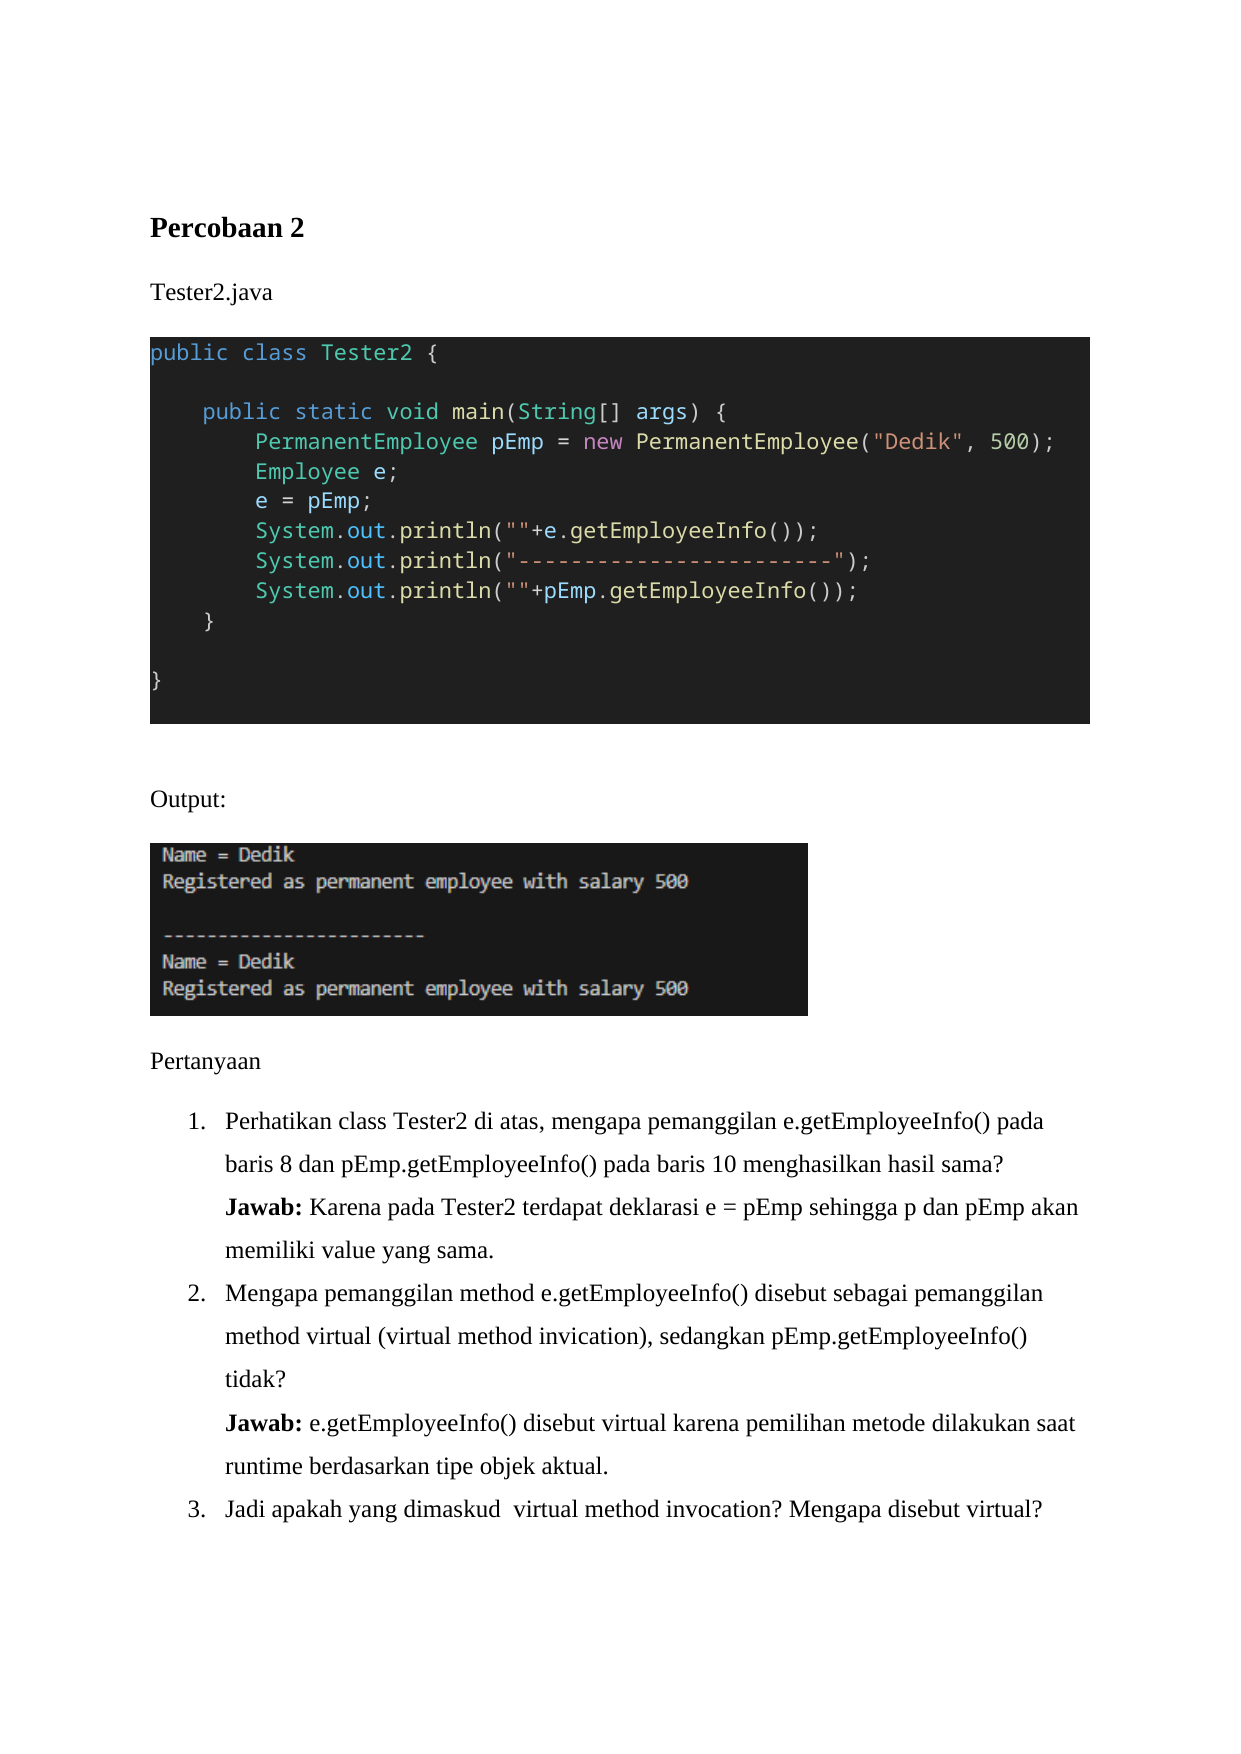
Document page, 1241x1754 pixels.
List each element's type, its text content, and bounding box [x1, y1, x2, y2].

text Pertanyaan [150, 1046, 1090, 1075]
list Jawab: e.getEmployeeInfo() disebut virtual karena pemilihan metode dilakukan saat runtime berdasarkan tipe objek aktual. [225, 1408, 1090, 1479]
picture [150, 843, 808, 1016]
text Tester2.java [150, 277, 1090, 306]
text e = pEmp; [150, 486, 1090, 515]
text Employee e; [150, 456, 1090, 486]
text PermanentEmployee pEmp = new PermanentEmployee("Dedik", 500); [150, 426, 1090, 456]
list Perhatikan class Tester2 di atas, mengapa pemanggilan e.getEmployeeInfo() pada baris 8 dan pEmp.getEmployeeInfo() pada baris 10 menghasilkan hasil sama? [187, 1106, 1090, 1178]
text System.out.println(""+pEmp.getEmployeeInfo()); [150, 575, 1090, 605]
text System.out.println("------------------------"); [150, 545, 1090, 575]
text } [150, 605, 1090, 634]
text System.out.println(""+e.getEmployeeInfo()); [150, 515, 1090, 545]
list Jadi apakah yang dimaskud virtual method invocation? Mengapa disebut virtual? [187, 1494, 1090, 1523]
text public class Tester2 { [150, 337, 1090, 366]
list Jawab: Karena pada Tester2 terdapat deklarasi e = pEmp sehingga p dan pEmp akan memiliki value yang sama. [225, 1192, 1090, 1264]
text Output: [150, 784, 1090, 812]
text } [150, 664, 1090, 694]
list Mengapa pemanggilan method e.getEmployeeInfo() disebut sebagai pemanggilan method virtual (virtual method invication), sedangkan pEmp.getEmployeeInfo() tidak? [187, 1278, 1090, 1393]
text Percobaan 2 [150, 210, 1090, 243]
text public static void main(String[] args) { [150, 396, 1090, 426]
